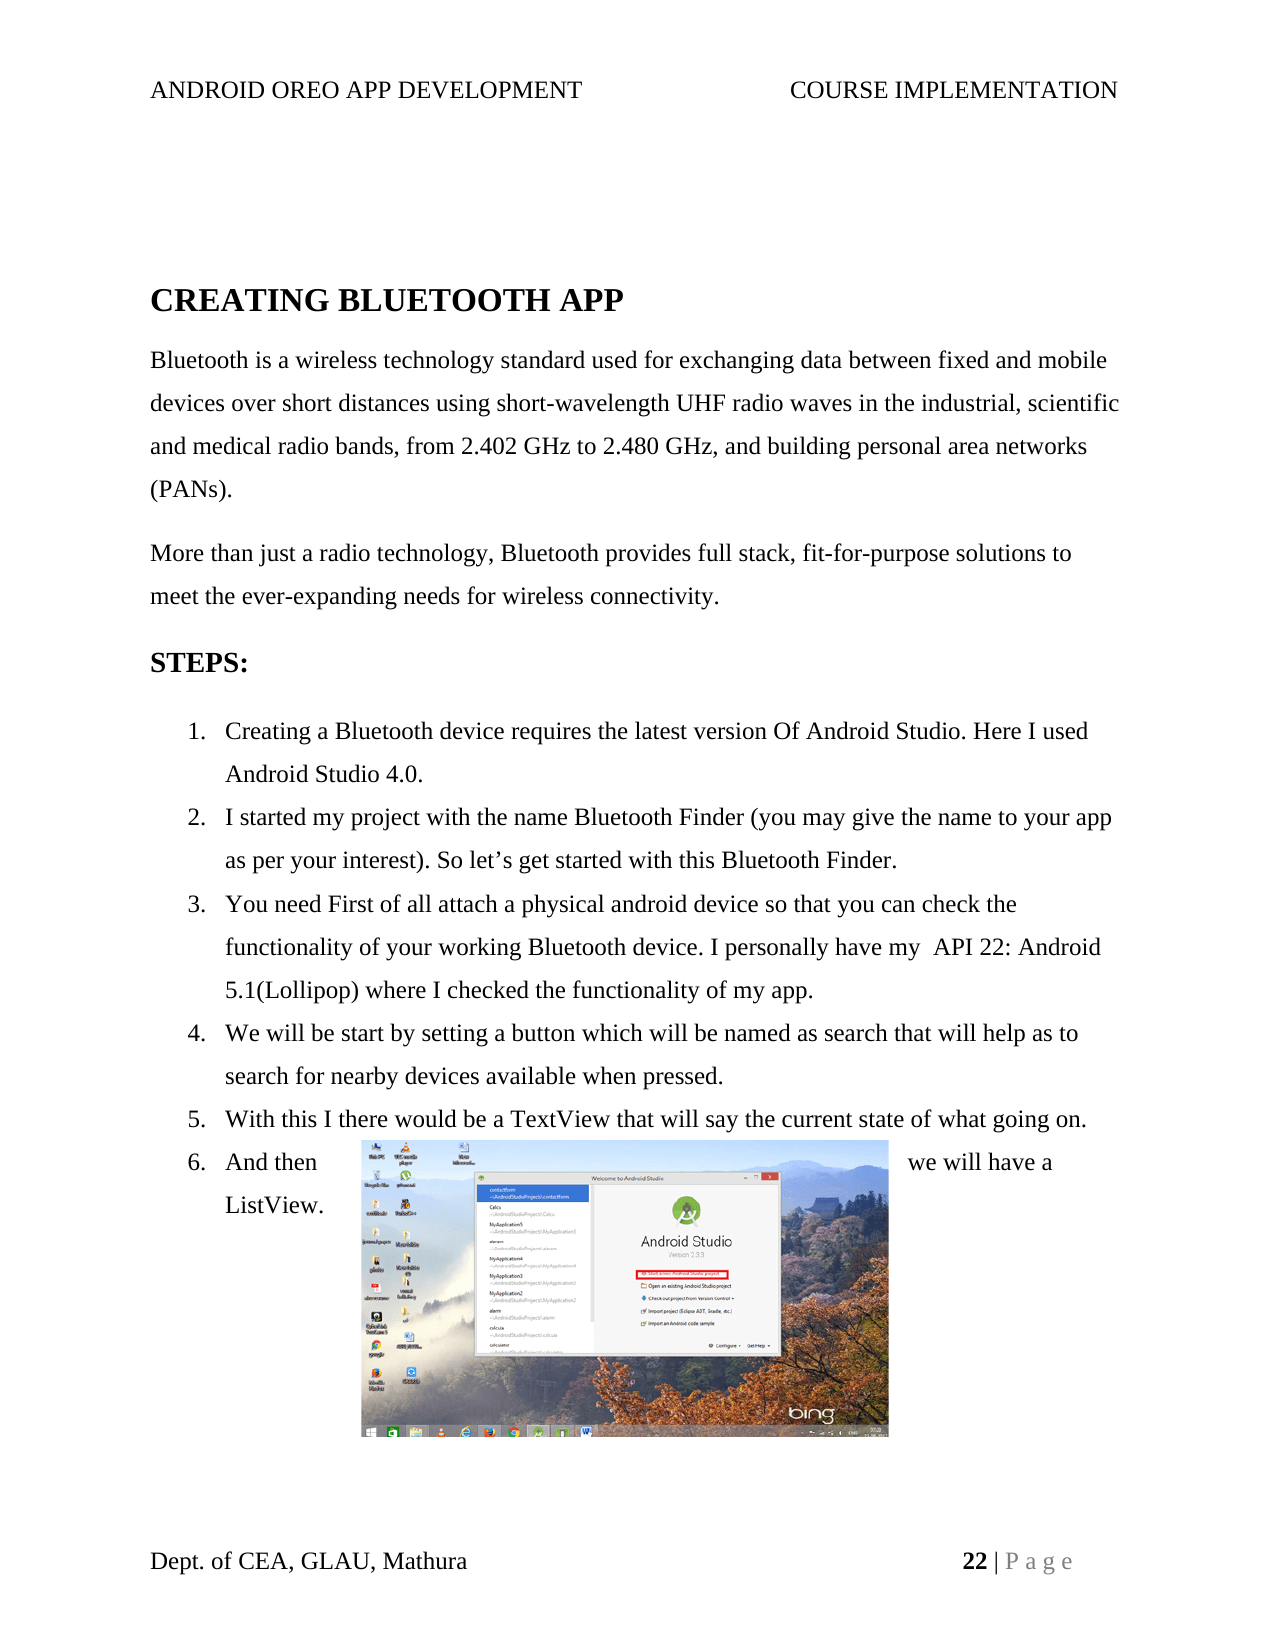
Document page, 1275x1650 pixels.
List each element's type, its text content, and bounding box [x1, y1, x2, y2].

text CREATING BLUETOOTH APP [150, 280, 1125, 318]
list I started my project with the name Bluetooth Finder (you may give the name to your app as per your interest). So let’s get started with this Bluetooth Finder. [187, 802, 1125, 874]
list You need First of all attach a physical android device so that you can check the functionality of your working Bluetooth device. I personally have my API 22: Android 5.1(Lollipop) where I checked the functionality of my app. [187, 889, 1125, 1004]
list Creating a Bluetooth device requires the latest version Of Android Studio. Here I used Android Studio 4.0. [187, 716, 1125, 788]
list We will be start by setting a button which will be named as search that will help as to search for nearby devices available when pressed. [187, 1018, 1125, 1090]
text STEPS: [150, 645, 1125, 679]
text Bluetooth is a wireless technology standard used for exchanging data between fixed and mobile devices over short distances using short-wavelength UHF radio waves in the industrial, scientific and medical radio bands, from 2.402 GHz to 2.480 GHz, and building personal area networks (PANs). [150, 345, 1125, 503]
list And then we will have a ListView. [889, 1147, 1125, 1219]
list With this I there would be a TextView that will say the current state of what going on. [187, 1104, 1125, 1133]
text More than just a radio technology, Bluetooth provides full stack, fit-for-purpose solutions to meet the ever-expanding needs for wireless connectivity. [150, 538, 1125, 610]
list And then we will have a ListView. [187, 1147, 361, 1219]
picture [361, 1140, 889, 1437]
